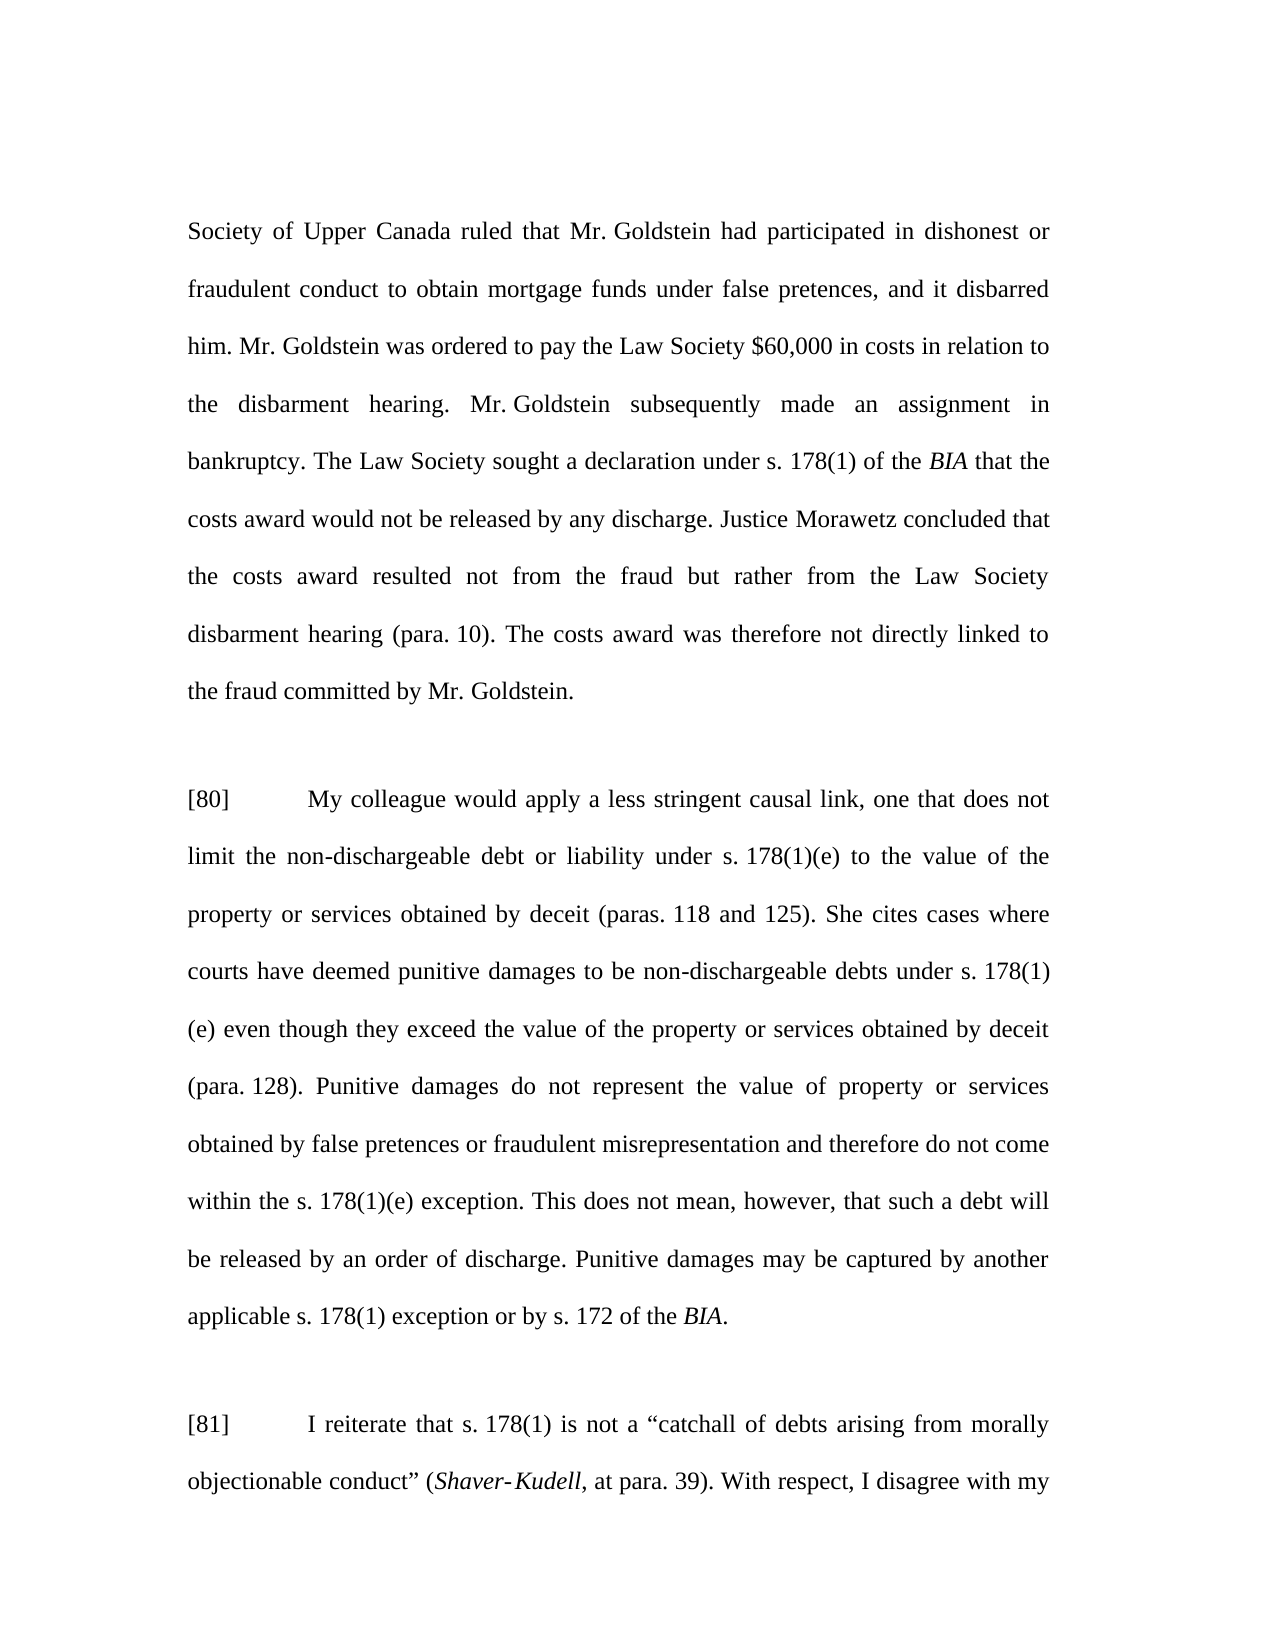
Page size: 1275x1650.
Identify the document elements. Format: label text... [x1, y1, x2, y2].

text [187, 216, 1050, 705]
text My colleague would apply a less stringent causal link, one that does not limit the non-dischargeable debt or liability under s. 178(1)(e) to the value of the property or services obtained by deceit (paras. 118 and 125). She cites cases where courts have deemed punitive damages to be non-dischargeable debts under s. 178(1)(e) even though they exceed the value of the property or services obtained by deceit (para. 128). Punitive damages do not represent the value of property or services obtained by false pretences or fraudulent misrepresentation and therefore do not come within the s. 178(1)(e) exception. This does not mean, however, that such a debt will be released by an order of discharge. Punitive damages may be captured by another applicable s. 178(1) exception or by s. 172 of the BIA. [187, 784, 1050, 1330]
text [187, 1409, 1050, 1495]
